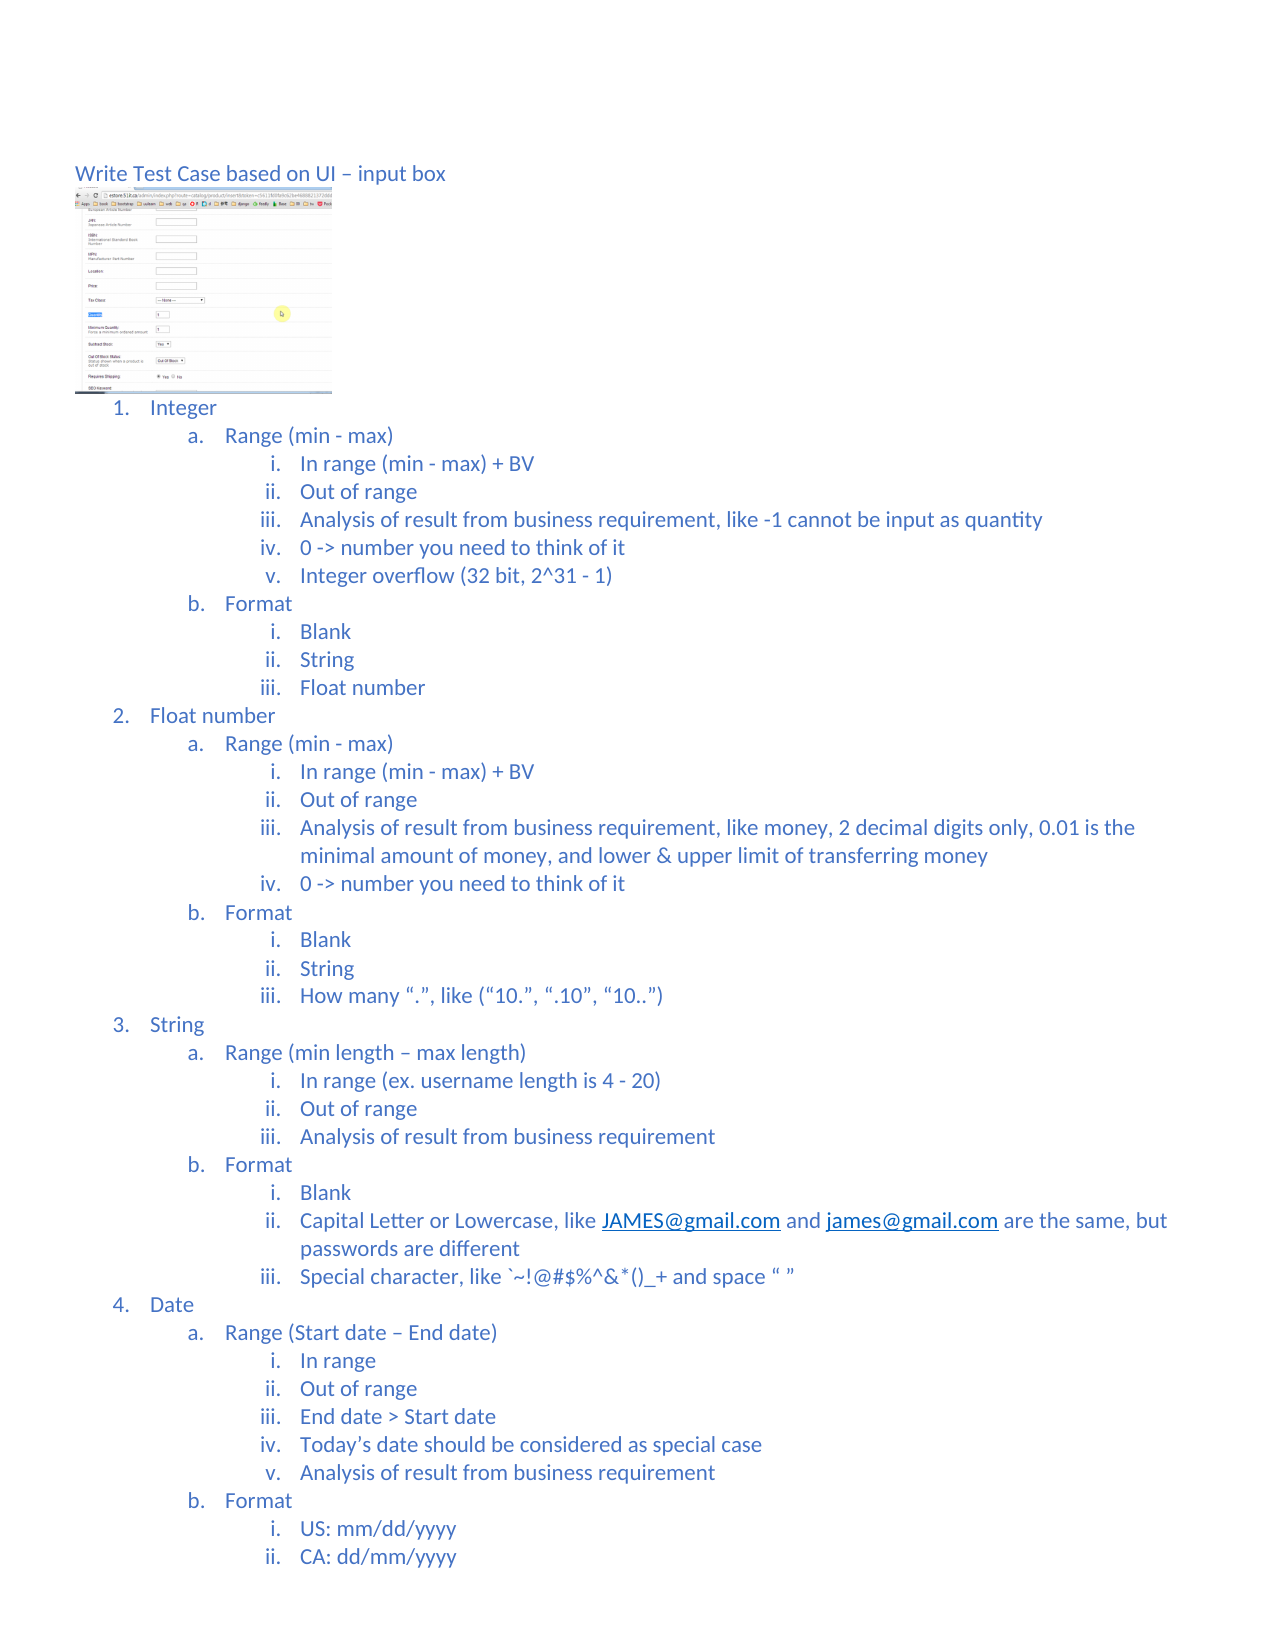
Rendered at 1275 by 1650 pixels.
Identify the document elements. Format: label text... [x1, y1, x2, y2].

picture [75, 187, 332, 394]
list 0 -> number you need to think of it [281, 869, 1200, 898]
text Write Test Case based on UI – input box [75, 159, 1200, 187]
list Capital Letter or Lowercase, like JAMES@gmail.com and james@gmail.com are the same, but passwords are different [281, 1206, 1200, 1262]
list In range [281, 1346, 1200, 1374]
list Out of range [281, 1094, 1200, 1122]
list String [281, 645, 1200, 673]
list Out of range [281, 477, 1200, 505]
list Analysis of result from business requirement, like -1 cannot be input as quantity [281, 505, 1200, 533]
list Range (min length – max length) [187, 1038, 1200, 1066]
list Float number [281, 673, 1200, 701]
list How many “.”, like (“10.”, “.10”, “10..”) [281, 982, 1200, 1010]
list 0 -> number you need to think of it [281, 533, 1200, 561]
list Blank [281, 617, 1200, 645]
list Float number [112, 701, 1200, 729]
list Blank [281, 926, 1200, 954]
list Integer [112, 393, 1200, 421]
list End date > Start date [281, 1402, 1200, 1430]
list Range (Start date – End date) [187, 1318, 1200, 1346]
list String [281, 954, 1200, 982]
list String [112, 1010, 1200, 1038]
list Date [112, 1290, 1200, 1318]
list Format [187, 1150, 1200, 1178]
list Range (min - max) [187, 421, 1200, 449]
list US: mm/dd/yyyy [281, 1514, 1200, 1542]
list Out of range [281, 786, 1200, 813]
list Blank [281, 1178, 1200, 1206]
list In range (ex. username length is 4 - 20) [281, 1066, 1200, 1094]
list Out of range [281, 1374, 1200, 1402]
list In range (min - max) + BV [281, 757, 1200, 786]
list Format [187, 589, 1200, 617]
list Format [187, 898, 1200, 926]
list Analysis of result from business requirement [281, 1122, 1200, 1150]
list CA: dd/mm/yyyy [281, 1542, 1200, 1570]
list In range (min - max) + BV [281, 449, 1200, 477]
list Analysis of result from business requirement, like money, 2 decimal digits only, 0.01 is the minimal amount of money, and lower & upper limit of transferring money [281, 813, 1200, 869]
list Format [187, 1486, 1200, 1514]
list Integer overflow (32 bit, 2^31 - 1) [281, 561, 1200, 589]
list Range (min - max) [187, 729, 1200, 757]
list Today’s date should be considered as special case [281, 1430, 1200, 1458]
list Special character, like `~!@#$%^&*()_+ and space “ ” [281, 1262, 1200, 1290]
list Analysis of result from business requirement [281, 1458, 1200, 1486]
